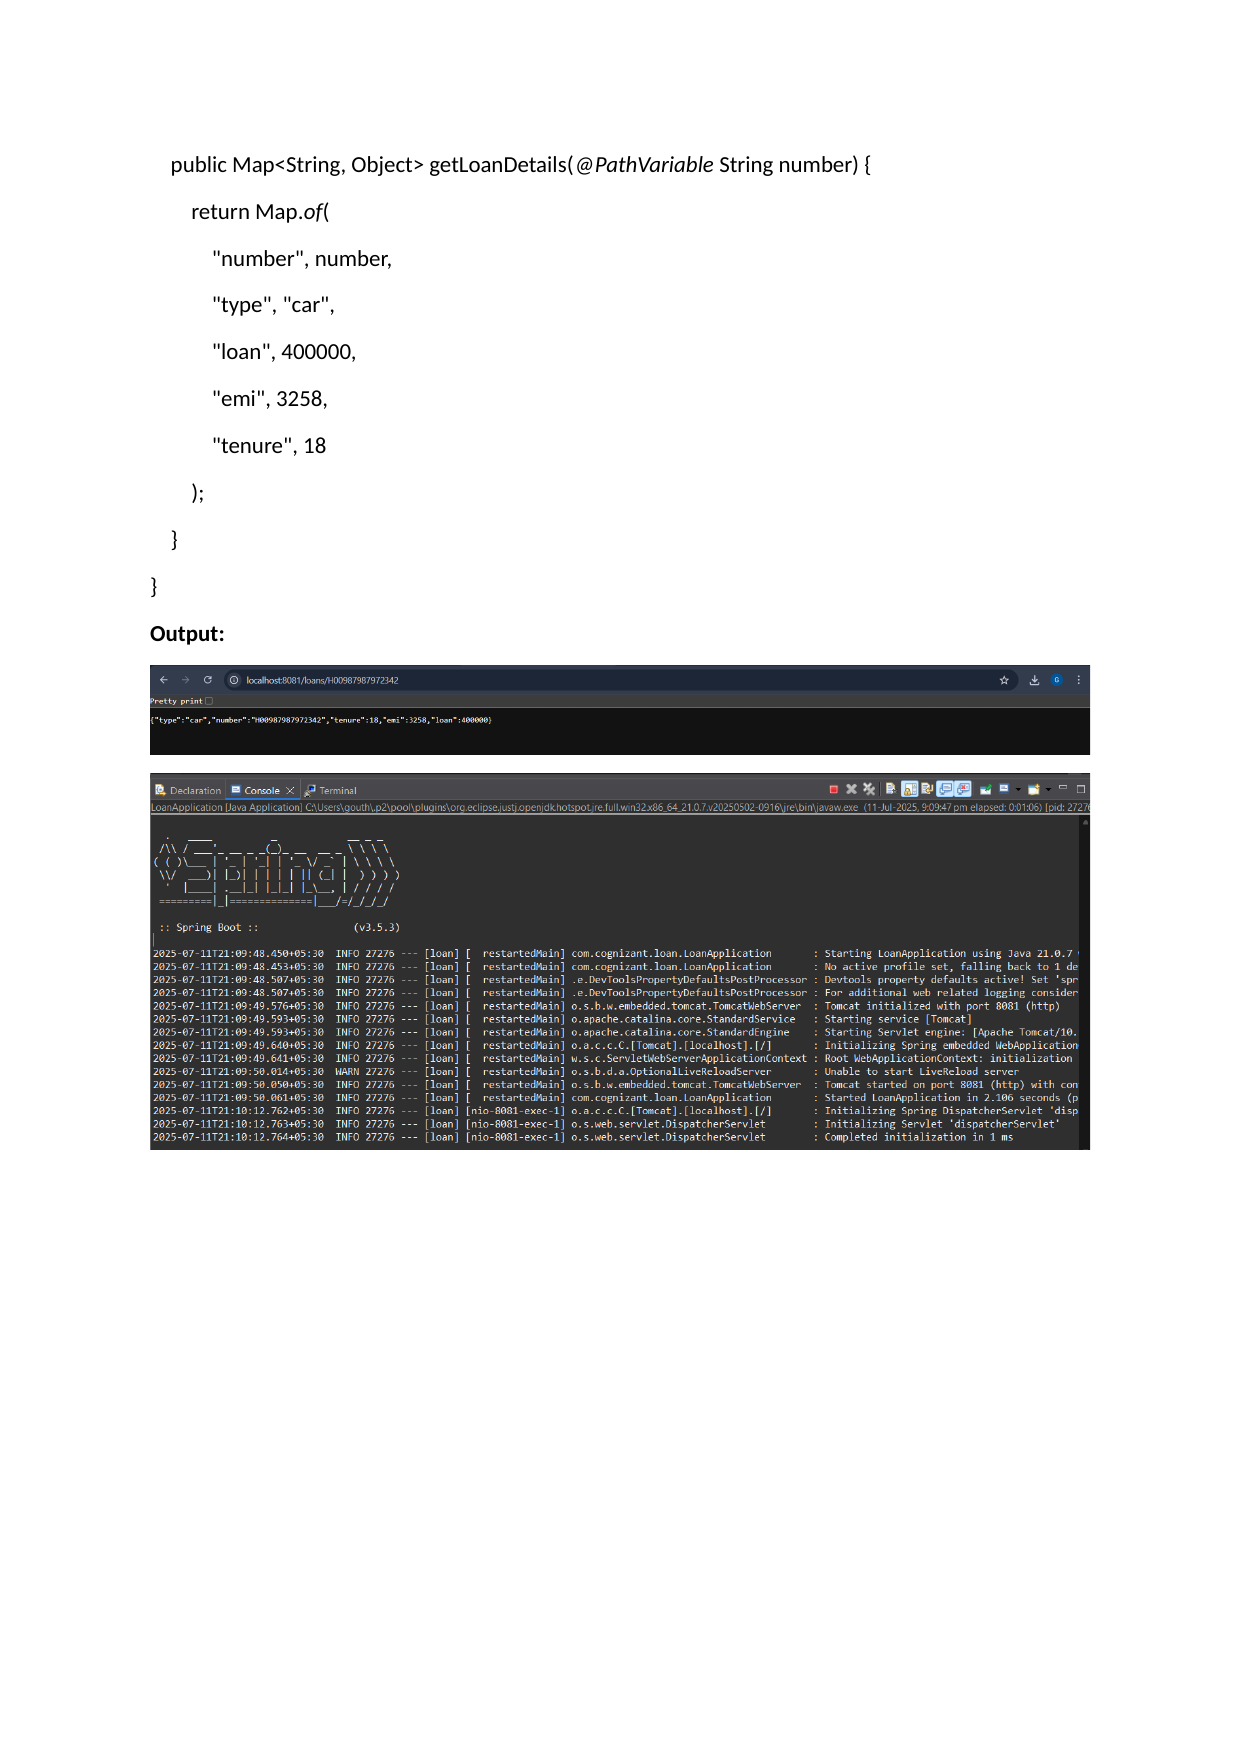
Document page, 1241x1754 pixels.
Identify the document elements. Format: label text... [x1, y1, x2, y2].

text } [150, 525, 1090, 553]
text return Map.of( [150, 197, 1090, 225]
text } [150, 572, 1090, 600]
text "loan", 400000, [150, 337, 1090, 366]
picture [150, 773, 1091, 1150]
picture [150, 665, 1091, 755]
text "number", number, [150, 244, 1090, 272]
text "tenure", 18 [150, 431, 1090, 459]
text "emi", 3258, [150, 384, 1090, 412]
text "type", "car", [150, 291, 1090, 319]
text ); [150, 478, 1090, 506]
text Output: [150, 619, 1090, 647]
text public Map<String, Object> getLoanDetails(@PathVariable String number) { [150, 150, 1090, 178]
